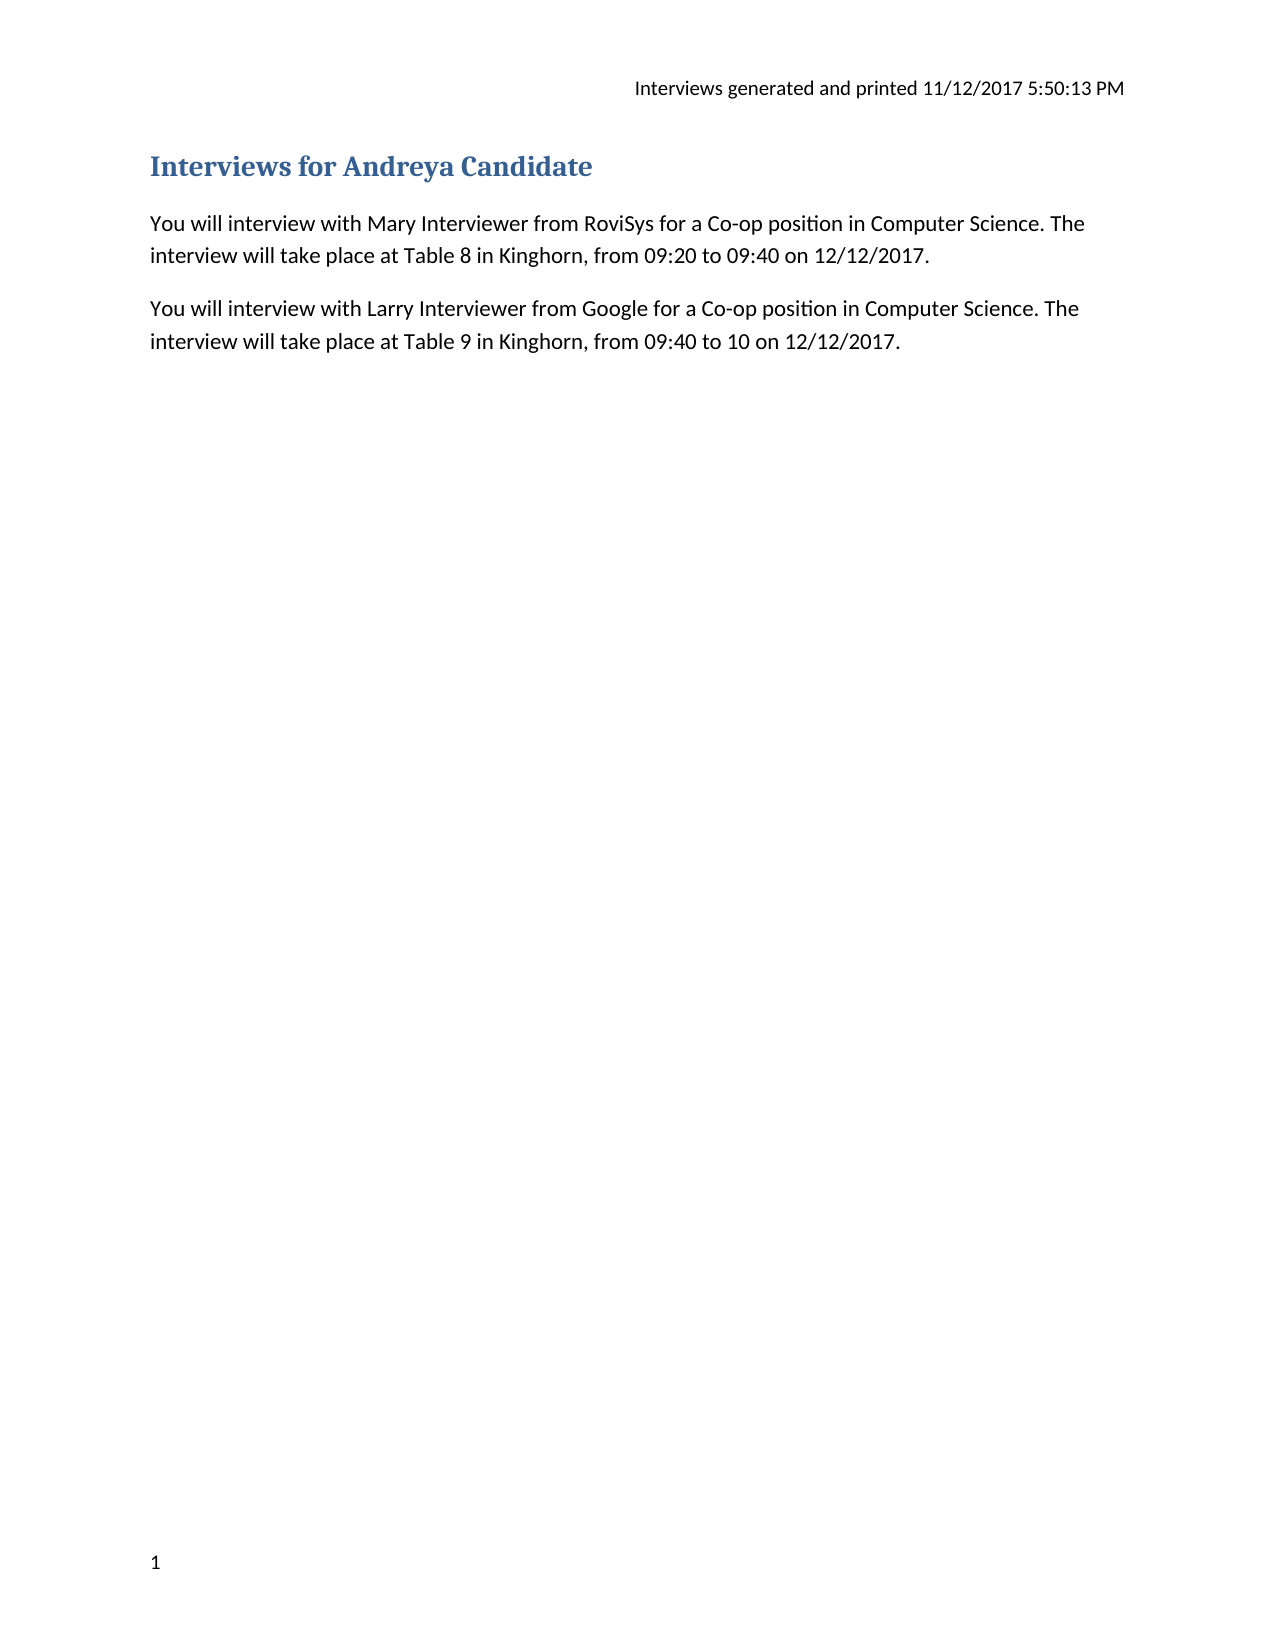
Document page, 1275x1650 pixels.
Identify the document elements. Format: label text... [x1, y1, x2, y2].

text You will interview with Mary Interviewer from RoviSys for a Co-op position in Computer Science. The interview will take place at Table 8 in Kinghorn, from 09:20 to 09:40 on 12/12/2017. [150, 209, 1125, 269]
text Interviews for Andreya Candidate [150, 150, 1125, 183]
text You will interview with Larry Interviewer from Google for a Co-op position in Computer Science. The interview will take place at Table 9 in Kinghorn, from 09:40 to 10 on 12/12/2017. [150, 294, 1125, 355]
